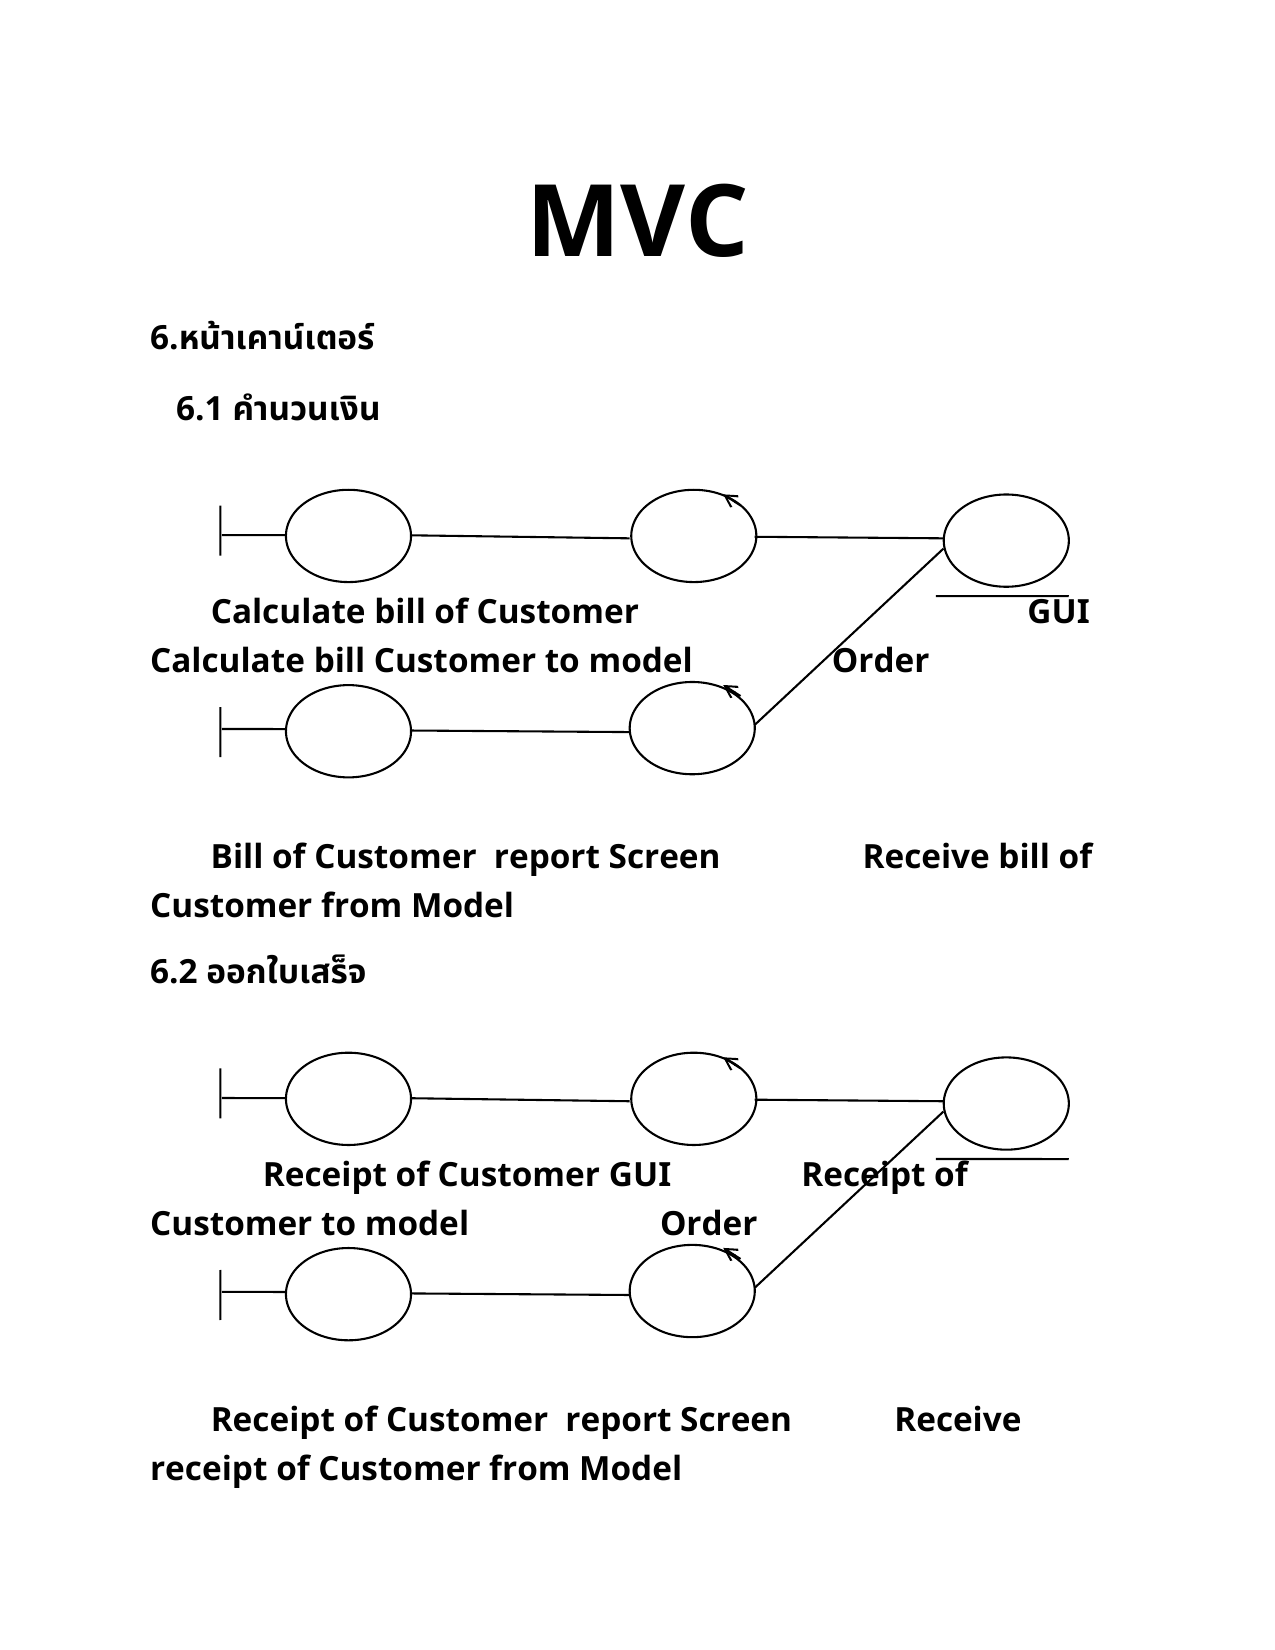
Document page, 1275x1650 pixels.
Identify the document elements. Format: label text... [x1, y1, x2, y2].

text Bill of Customer report Screen Receive bill of Customer from Model [150, 833, 1125, 928]
text Calculate bill of Customer GUI Calculate bill Customer to model Order [804, 587, 1125, 682]
text MVC [150, 150, 1125, 286]
text Receipt of Customer report Screen Receive receipt of Customer from Model [150, 1396, 1125, 1491]
text Receipt of Customer GUI Receipt of Customer to model Order [804, 1150, 1125, 1245]
text 6.หน้าเคาน์เตอร์ [150, 314, 1125, 364]
text Receipt of Customer GUI Receipt of Customer to model Order [150, 1150, 899, 1245]
text 6.2 ออกใบเสร็จ [150, 948, 1125, 998]
text 6.1 คำนวนเงิน [150, 385, 1125, 436]
text Calculate bill of Customer GUI Calculate bill Customer to model Order [150, 587, 899, 682]
